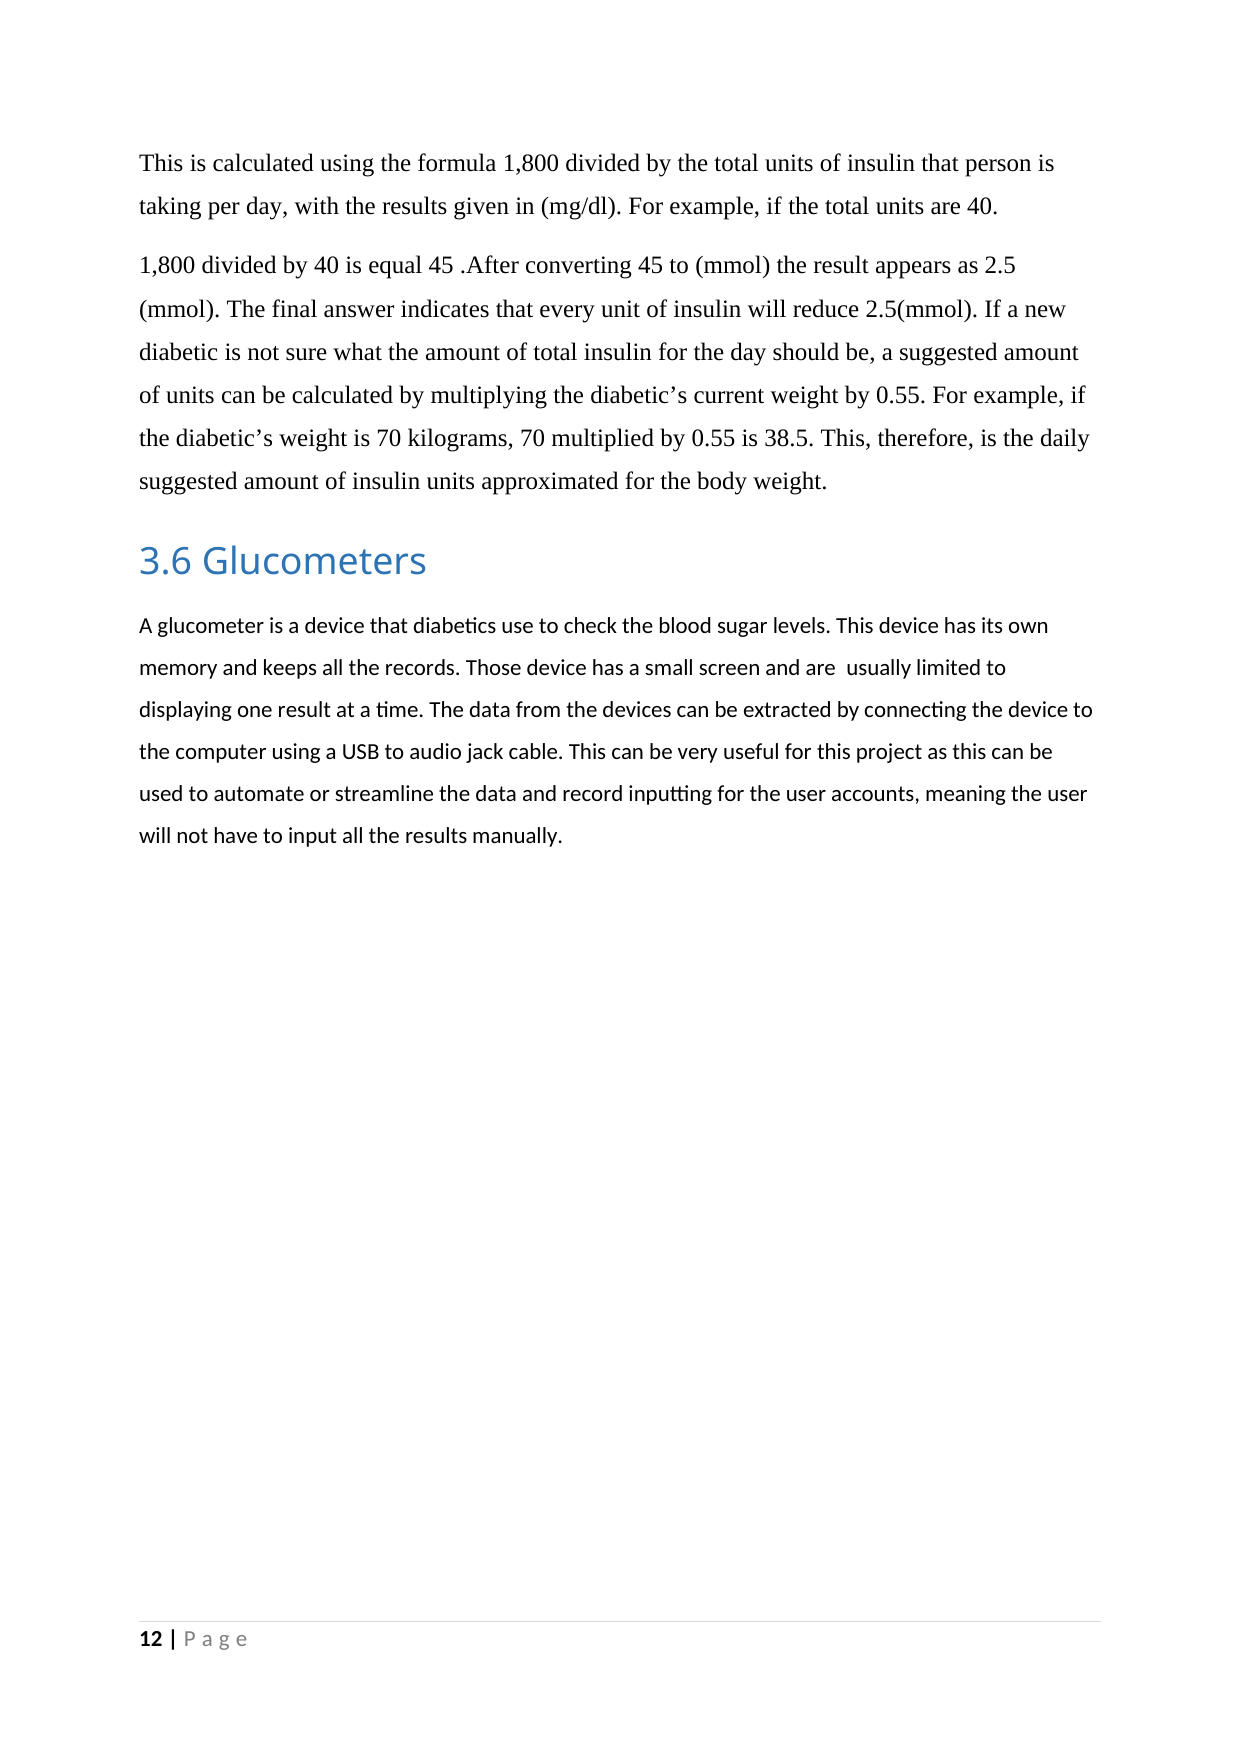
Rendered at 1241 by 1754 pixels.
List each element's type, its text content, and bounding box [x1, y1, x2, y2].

text 1,800 divided by 40 is equal 45 .After converting 45 to (mmol) the result appears as 2.5 (mmol). The final answer indicates that every unit of insulin will reduce 2.5(mmol). If a new diabetic is not sure what the amount of total insulin for the day should be, a suggested amount of units can be calculated by multiplying the diabetic’s current weight by 0.55. For example, if the diabetic’s weight is 70 kilograms, 70 multiplied by 0.55 is 38.5. This, therefore, is the daily suggested amount of insulin units approximated for the body weight. [139, 251, 1101, 495]
text A glucometer is a device that diabetics use to check the blood sugar levels. This device has its own memory and keeps all the records. Those device has a small screen and are usually limited to displaying one result at a time. The data from the devices can be extracted by connecting the device to the computer using a USB to audio jack cable. This can be very useful for this project as this can be used to automate or streamline the data and record inputting for the user accounts, meaning the user will not have to input all the results manually. [139, 611, 1101, 849]
text This is calculated using the formula 1,800 divided by the total units of insulin that person is taking per day, with the results given in (mg/dl). For example, if the total units are 40. [139, 148, 1101, 219]
text 3.6 Glucometers [139, 534, 1101, 585]
